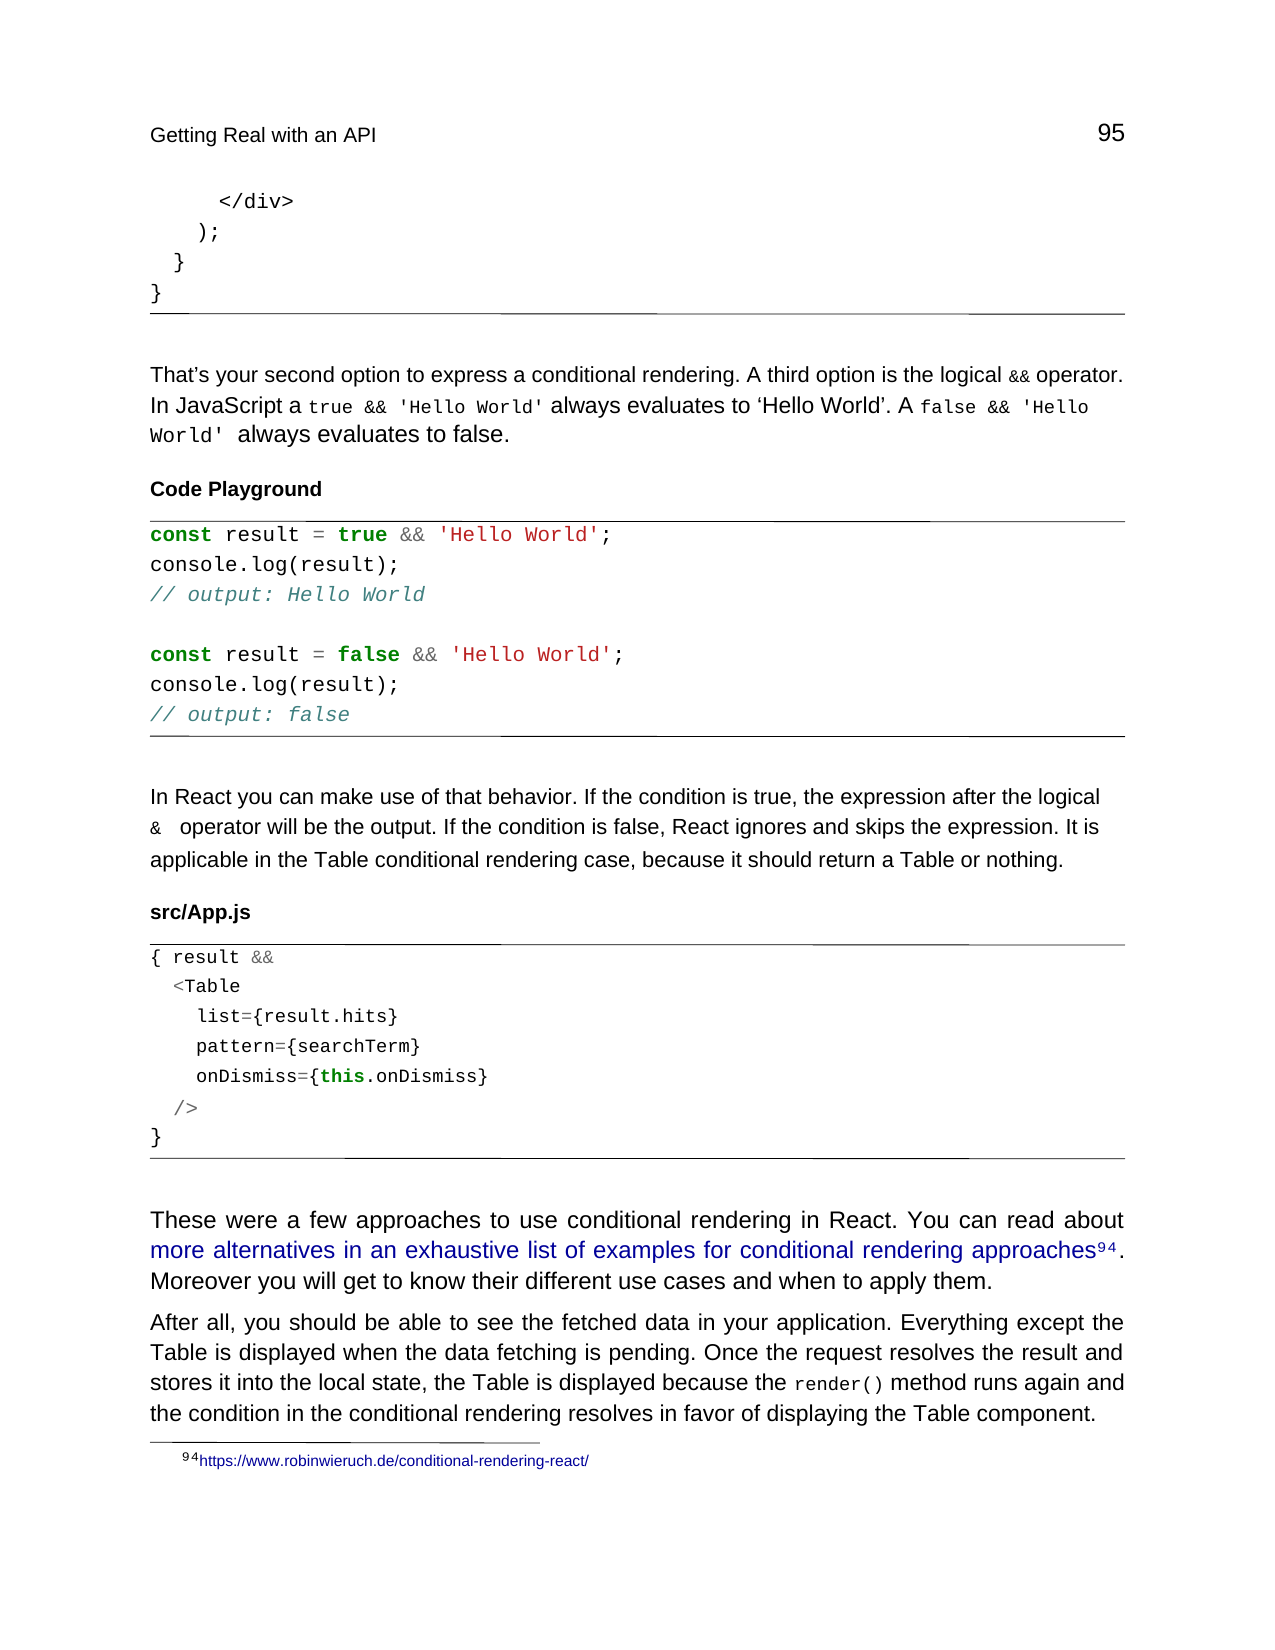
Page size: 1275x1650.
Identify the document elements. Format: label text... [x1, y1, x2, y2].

text } [173, 252, 1125, 275]
text </div> [219, 191, 1125, 215]
text /> [173, 1097, 1125, 1120]
text } [150, 282, 1125, 305]
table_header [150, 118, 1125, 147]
text ⁹⁴https://www.robinwieruch.de/conditional-rendering-react/ [181, 1447, 1125, 1471]
text That’s your second option to express a conditional rendering. A third option is the logical && operator. [150, 362, 1125, 387]
text World' always evaluates to false. [150, 420, 1125, 449]
text After all, you should be able to see the fetched data in your application. Everything except the Table is displayed when the data fetching is pending. Once the request resolves the result and stores it into the local state, the Table is displayed because the render() method runs again and the condition in the conditional rendering resolves in favor of displaying the Table component. [150, 1308, 1125, 1426]
text // output: Hello World [150, 584, 1125, 607]
text // output: false [150, 704, 1125, 728]
text console.log(result); [150, 674, 1125, 698]
text { result && <Table [150, 947, 277, 998]
list operator will be the output. If the condition is false, React ignores and skips the expression. It is applicable in the Table conditional rendering case, because it should return a Table or nothing. [150, 814, 1125, 872]
text In JavaScript a true && 'Hello World' always evaluates to ‘Hello World’. A false && 'Hello [150, 392, 1125, 419]
text list={result.hits} pattern={searchTerm} onDismiss={this.onDismiss} [196, 1007, 496, 1088]
text Code Playground [150, 476, 1125, 500]
text console.log(result); [150, 554, 1125, 577]
text In React you can make use of that behavior. If the condition is true, the expression after the logical [150, 784, 1125, 809]
text src/App.js [150, 899, 1125, 923]
text const result = false && 'Hello World'; [150, 644, 1125, 668]
text const result = true && 'Hello World'; [150, 523, 1125, 547]
text These were a few approaches to use conditional rendering in React. You can read about more alternatives in an exhaustive list of examples for conditional rendering approaches⁹⁴. Moreover you will get to know their different use cases and when to apply them. [150, 1206, 1125, 1294]
text ); [196, 221, 1125, 245]
text } [150, 1126, 1125, 1150]
